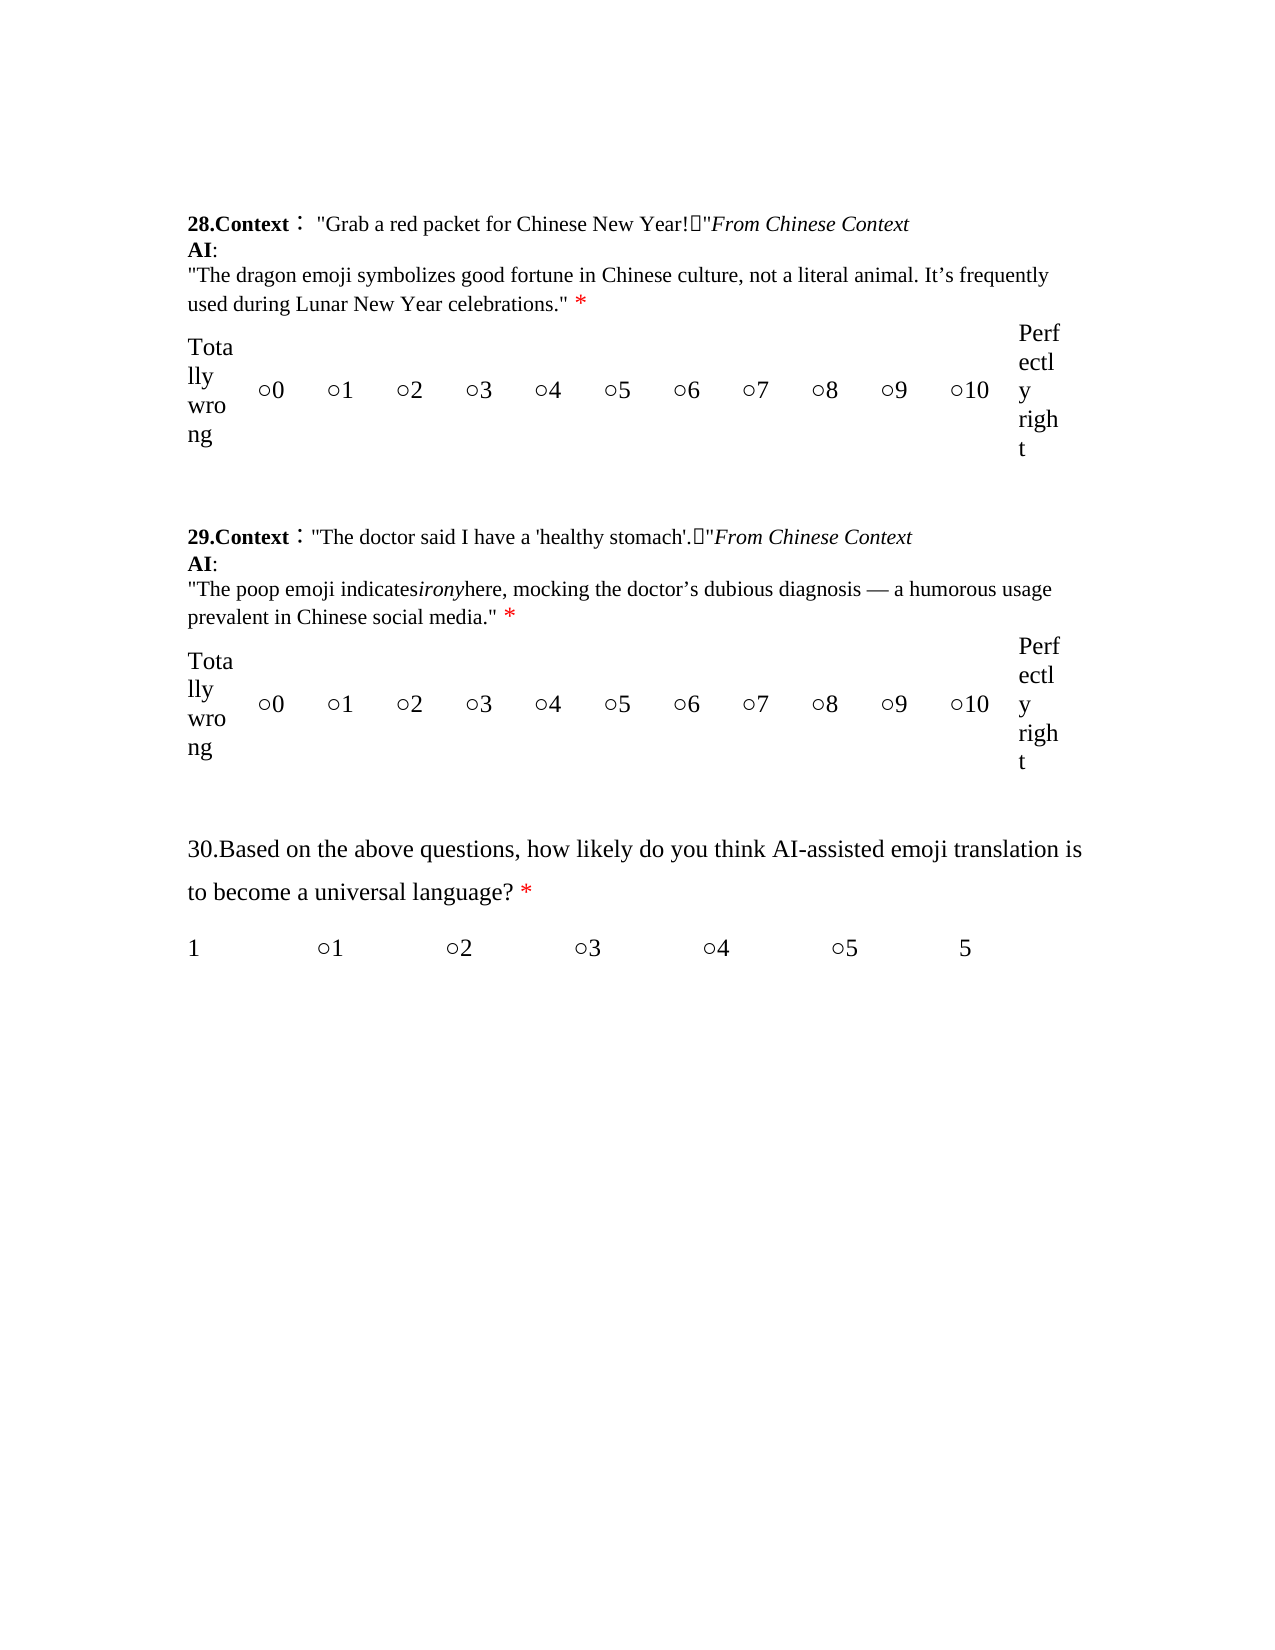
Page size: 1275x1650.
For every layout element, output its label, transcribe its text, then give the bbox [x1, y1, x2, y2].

table_header ○10 [939, 318, 1006, 462]
table_header ○1 [306, 922, 433, 972]
table_header ○3 [454, 318, 522, 462]
table_header ○0 [246, 318, 314, 462]
table_header 5 [948, 922, 1075, 972]
table_header ○9 [869, 318, 937, 462]
table_header ○2 [434, 922, 561, 972]
table_header ○7 [731, 318, 799, 462]
table_header 1 [177, 922, 304, 972]
table_header Totally wrong [177, 318, 245, 462]
table_header ○7 [731, 631, 799, 775]
table_header ○10 [939, 631, 1006, 775]
text 30.Based on the above questions, how likely do you think AI-assisted emoji translation is to become a universal language? * [187, 834, 1087, 906]
table_header ○4 [691, 922, 818, 972]
table_header Totally wrong [177, 631, 245, 775]
table_header ○5 [820, 922, 947, 972]
table_header Perfectly right [1008, 318, 1075, 462]
table_header ○3 [454, 631, 522, 775]
text 29.Context："The doctor said I have a 'healthy stomach'.💩"From Chinese Context [187, 521, 1087, 551]
table_header ○5 [593, 631, 660, 775]
table_header ○1 [316, 631, 383, 775]
table_header ○2 [385, 631, 453, 775]
text 28.Context： "Grab a red packet for Chinese New Year!🐲"From Chinese Context [187, 207, 1087, 237]
table_header ○0 [246, 631, 314, 775]
table_header ○4 [523, 318, 591, 462]
table_header ○5 [593, 318, 660, 462]
table_header ○2 [385, 318, 453, 462]
table_header ○6 [662, 631, 729, 775]
table_header ○6 [662, 318, 729, 462]
text AI: "The dragon emoji symbolizes good fortune in Chinese culture, not a literal animal. It’s frequently used during Lunar New Year celebrations." * [187, 237, 1087, 316]
text AI: "The poop emoji indicatesironyhere, mocking the doctor’s dubious diagnosis — a humorous usage prevalent in Chinese social media." * [187, 551, 1087, 630]
table_header ○1 [316, 318, 383, 462]
table_header ○4 [523, 631, 591, 775]
table_header ○9 [869, 631, 937, 775]
table_header ○8 [800, 318, 868, 462]
table_header ○3 [563, 922, 690, 972]
table_header ○8 [800, 631, 868, 775]
table_header Perfectly right [1008, 631, 1075, 775]
